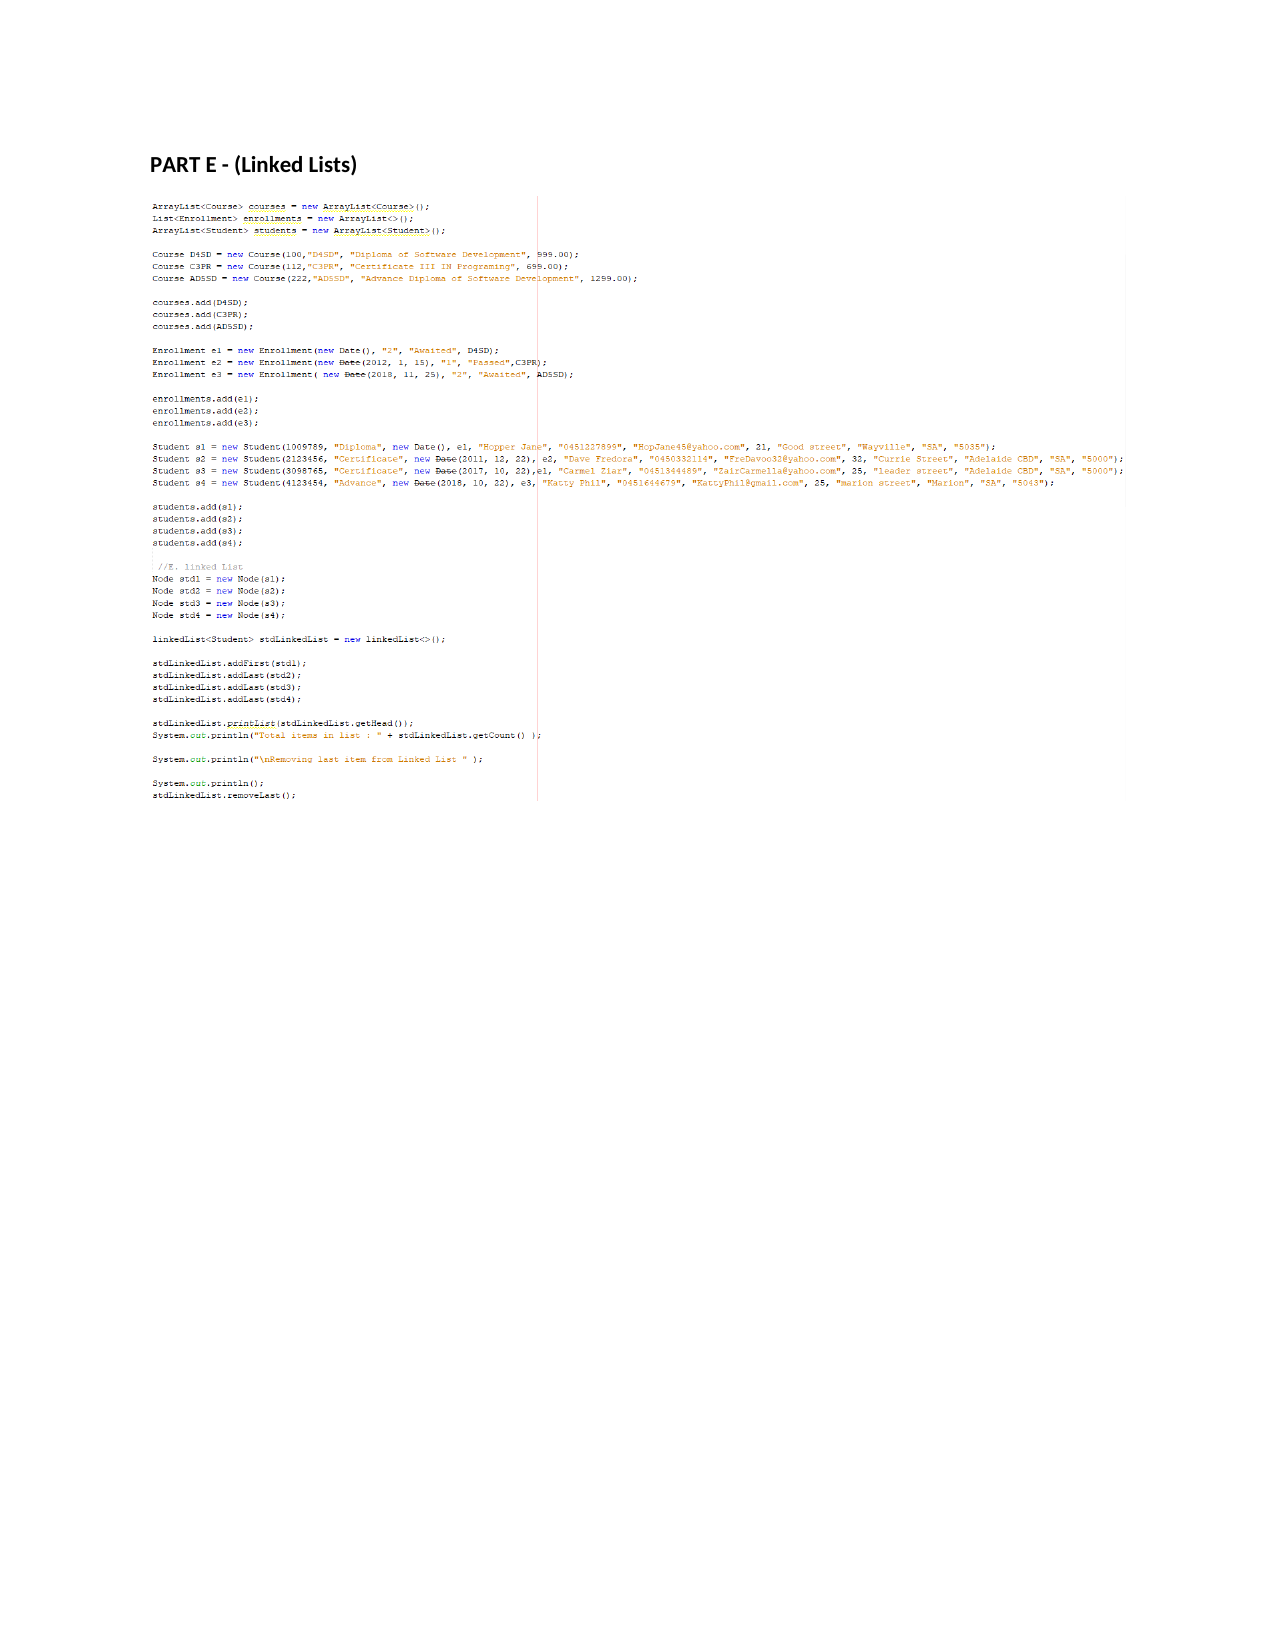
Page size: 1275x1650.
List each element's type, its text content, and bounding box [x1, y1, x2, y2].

text PART E - (Linked Lists) [150, 150, 1125, 178]
picture [150, 196, 1125, 801]
